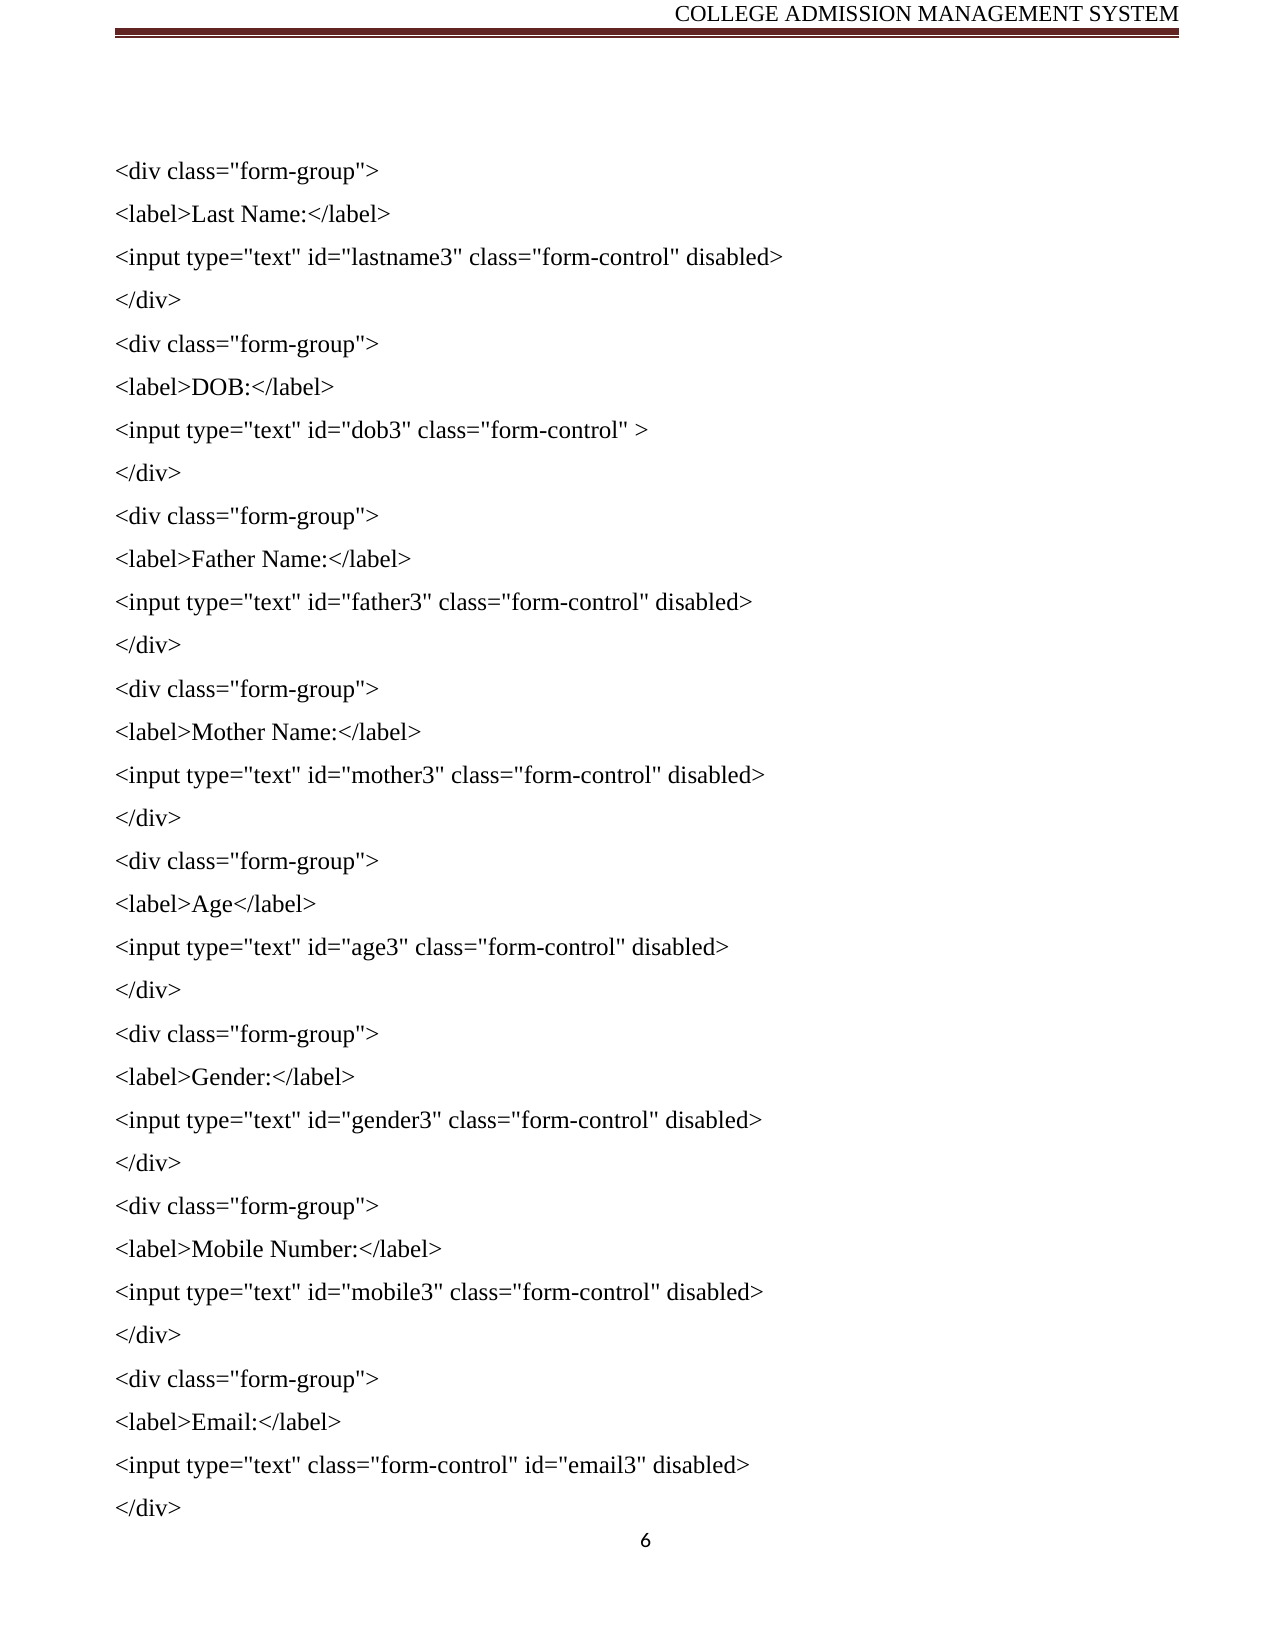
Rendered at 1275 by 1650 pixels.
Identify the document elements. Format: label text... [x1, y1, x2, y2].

text <label>DOB:</label> [114, 372, 1179, 401]
text <div class="form-group"> [114, 329, 1179, 357]
text <label>Age</label> [114, 889, 1179, 918]
text </div> [114, 631, 1179, 659]
text <div class="form-group"> [114, 1019, 1179, 1047]
text </div> [114, 1493, 1179, 1522]
text <div class="form-group"> [114, 156, 1179, 185]
text <div class="form-group"> [114, 1191, 1179, 1220]
text <input type="text" id="dob3" class="form-control" > [114, 415, 1179, 444]
text <input type="text" id="mother3" class="form-control" disabled> [114, 760, 1179, 789]
text <input type="text" id="age3" class="form-control" disabled> [114, 932, 1179, 961]
text <input type="text" id="lastname3" class="form-control" disabled> [114, 242, 1179, 271]
text </div> [114, 803, 1179, 832]
text <input type="text" id="gender3" class="form-control" disabled> [114, 1105, 1179, 1134]
text </div> [114, 458, 1179, 487]
text </div> [114, 1321, 1179, 1349]
text <div class="form-group"> [114, 674, 1179, 702]
text <input type="text" id="father3" class="form-control" disabled> [114, 587, 1179, 616]
text <label>Mobile Number:</label> [114, 1234, 1179, 1263]
text <label>Gender:</label> [114, 1062, 1179, 1091]
text <div class="form-group"> [114, 1364, 1179, 1392]
text </div> [114, 976, 1179, 1004]
text <div class="form-group"> [114, 846, 1179, 875]
text <label>Email:</label> [114, 1407, 1179, 1436]
text <label>Last Name:</label> [114, 199, 1179, 228]
text <label>Father Name:</label> [114, 544, 1179, 573]
text <input type="text" id="mobile3" class="form-control" disabled> [114, 1277, 1179, 1306]
text <label>Mother Name:</label> [114, 717, 1179, 746]
text <div class="form-group"> [114, 501, 1179, 530]
text <input type="text" class="form-control" id="email3" disabled> [114, 1450, 1179, 1479]
text </div> [114, 286, 1179, 314]
text </div> [114, 1148, 1179, 1177]
